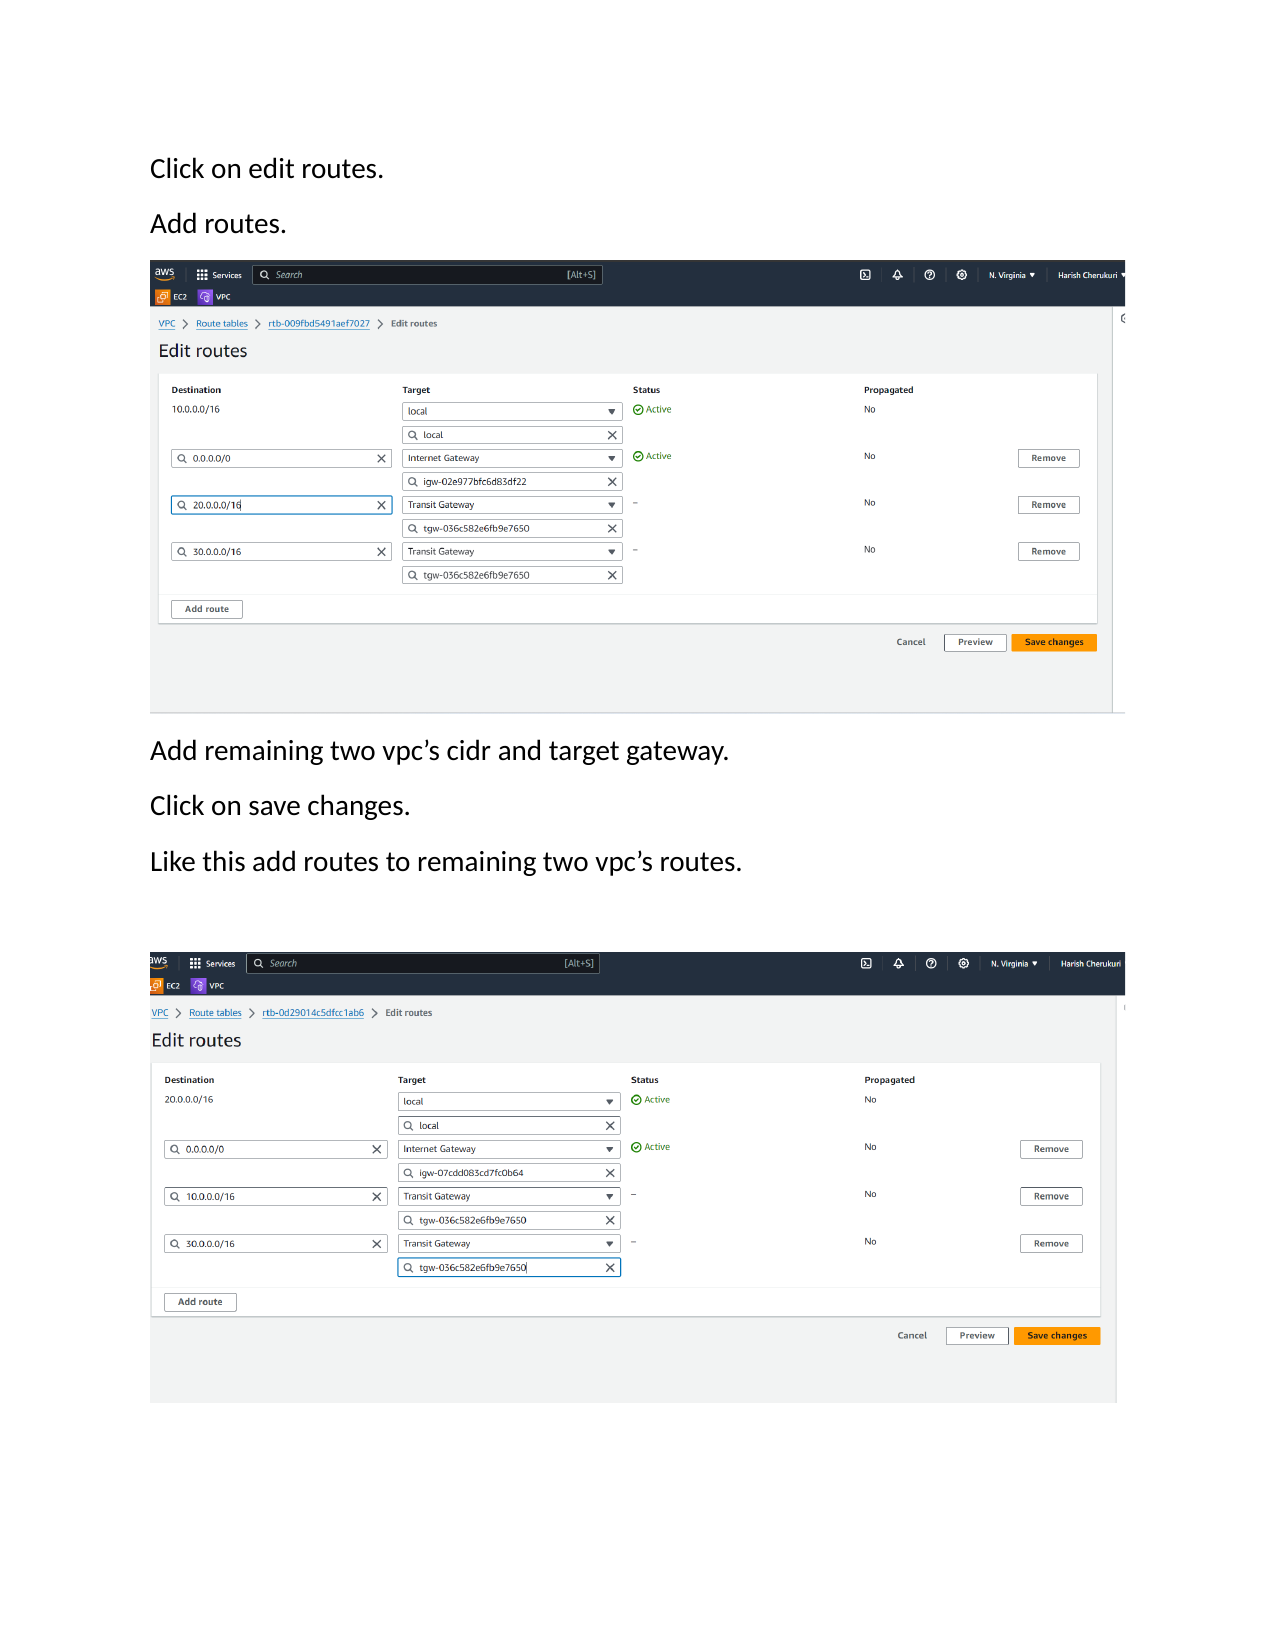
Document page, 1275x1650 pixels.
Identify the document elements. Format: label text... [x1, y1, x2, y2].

text Add remaining two vpc’s cidr and target gateway. [150, 732, 1125, 768]
picture [150, 952, 1125, 1403]
text Click on save changes. [150, 787, 1125, 823]
text Click on edit routes. [150, 150, 1125, 186]
text Like this add routes to remaining two vpc’s routes. [150, 843, 1125, 878]
picture [150, 260, 1125, 714]
text Add routes. [150, 205, 1125, 241]
